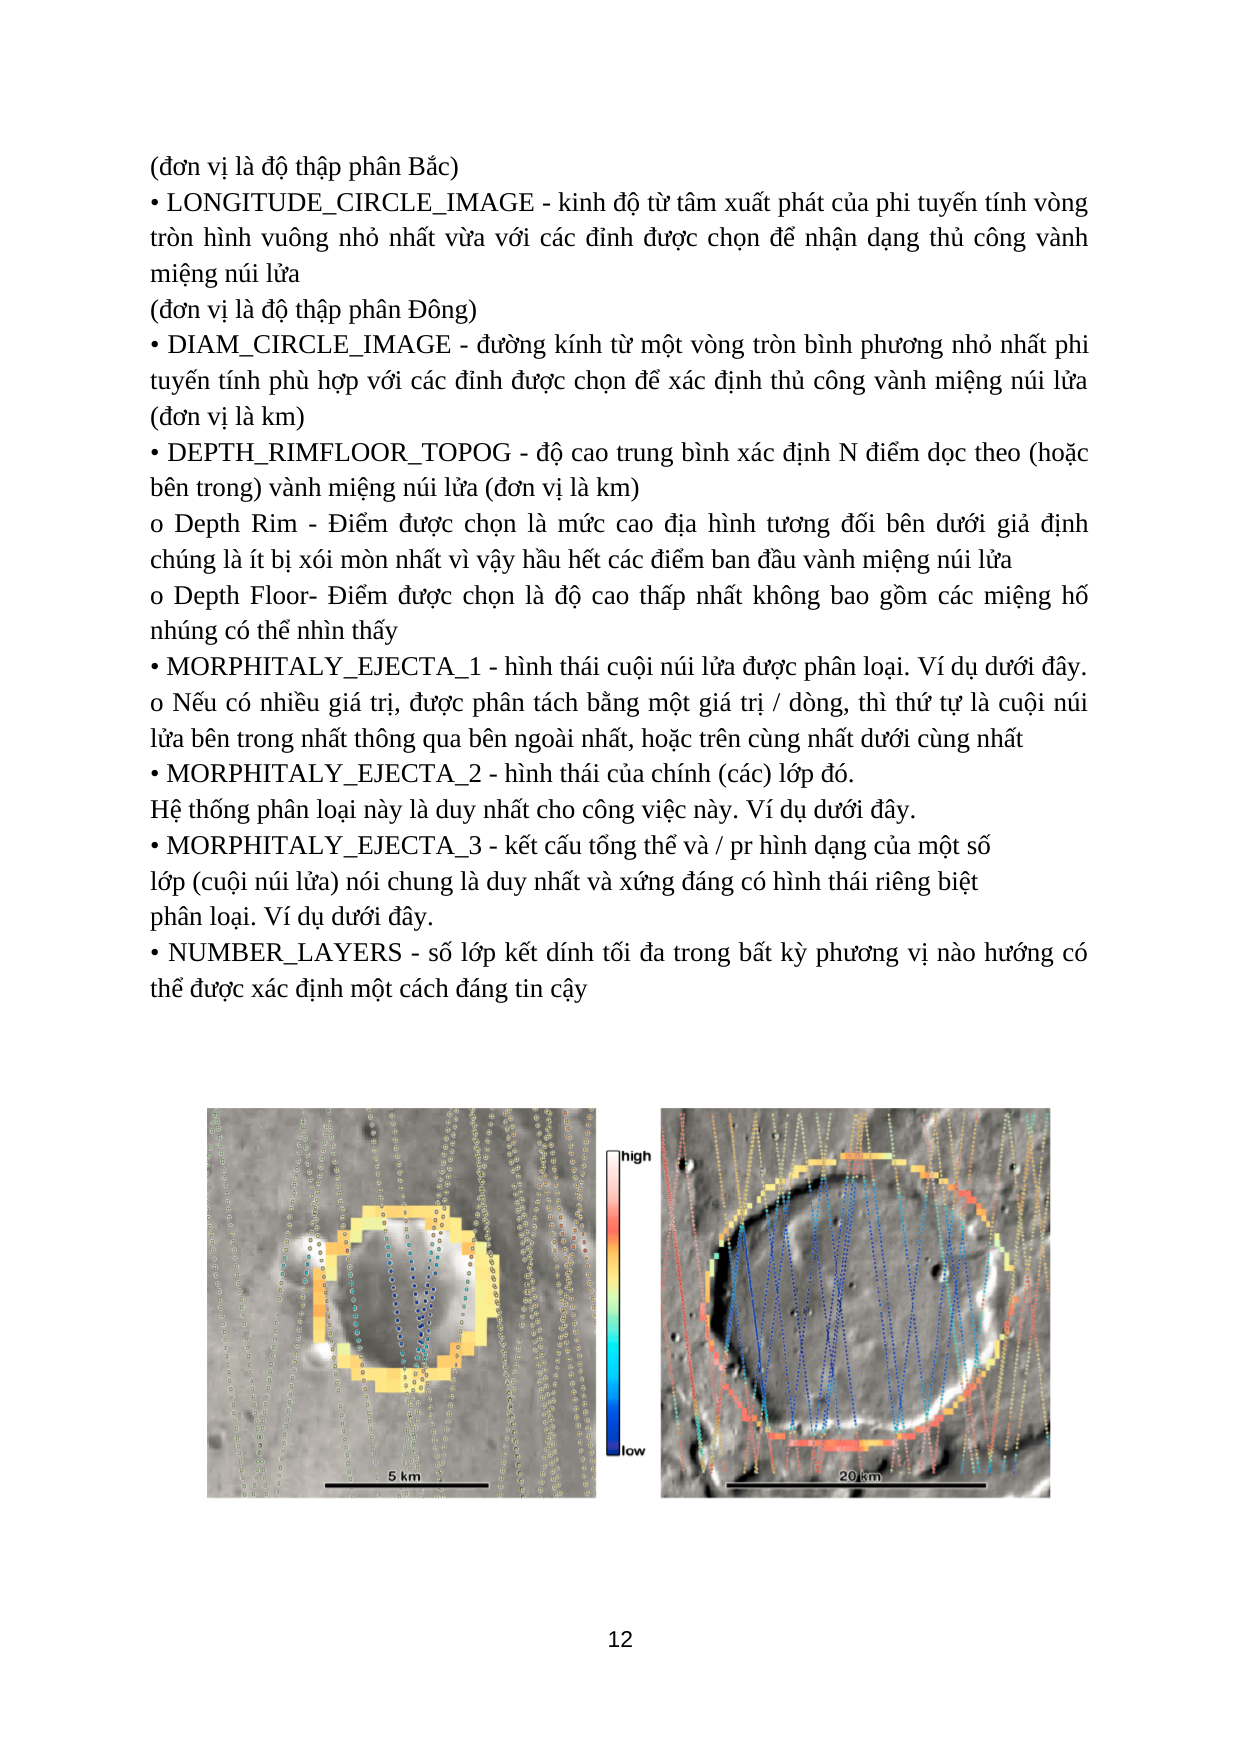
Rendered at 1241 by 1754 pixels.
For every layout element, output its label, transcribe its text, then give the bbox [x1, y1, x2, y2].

text o Depth Floor- Điểm được chọn là độ cao thấp nhất không bao gồm các miệng hố nhúng có thể nhìn thấy [150, 579, 1090, 646]
text o Nếu có nhiều giá trị, được phân tách bằng một giá trị / dòng, thì thứ tự là cuội núi lửa bên trong nhất thông qua bên ngoài nhất, hoặc trên cùng nhất dưới cùng nhất [150, 686, 1090, 753]
text • MORPHITALY_EJECTA_3 - kết cấu tổng thể và / pr hình dạng của một số [150, 829, 1090, 860]
text Hệ thống phân loại này là duy nhất cho công việc này. Ví dụ dưới đây. [150, 793, 1090, 824]
picture [150, 1043, 1091, 1504]
text o Depth Rim - Điểm được chọn là mức cao địa hình tương đối bên dưới giả định chúng là ít bị xói mòn nhất vì vậy hầu hết các điểm ban đầu vành miệng núi lửa [150, 507, 1090, 574]
text lớp (cuội núi lửa) nói chung là duy nhất và xứng đáng có hình thái riêng biệt [150, 864, 1090, 896]
text • DEPTH_RIMFLOOR_TOPOG - độ cao trung bình xác định N điểm dọc theo (hoặc bên trong) vành miệng núi lửa (đơn vị là km) [150, 436, 1090, 503]
text • DIAM_CIRCLE_IMAGE - đường kính từ một vòng tròn bình phương nhỏ nhất phi tuyến tính phù hợp với các đỉnh được chọn để xác định thủ công vành miệng núi lửa (đơn vị là km) [150, 329, 1090, 431]
text • MORPHITALY_EJECTA_1 - hình thái cuội núi lửa được phân loại. Ví dụ dưới đây. [150, 650, 1090, 681]
text • NUMBER_LAYERS - số lớp kết dính tối đa trong bất kỳ phương vị nào hướng có thể được xác định một cách đáng tin cậy [150, 936, 1090, 1003]
text (đơn vị là độ thập phân Bắc) [150, 150, 1090, 181]
text phân loại. Ví dụ dưới đây. [150, 900, 1090, 931]
text (đơn vị là độ thập phân Đông) [150, 293, 1090, 324]
text • MORPHITALY_EJECTA_2 - hình thái của chính (các) lớp đó. [150, 757, 1090, 788]
text • LONGITUDE_CIRCLE_IMAGE - kinh độ từ tâm xuất phát của phi tuyến tính vòng tròn hình vuông nhỏ nhất vừa với các đỉnh được chọn để nhận dạng thủ công vành miệng núi lửa [150, 186, 1090, 288]
